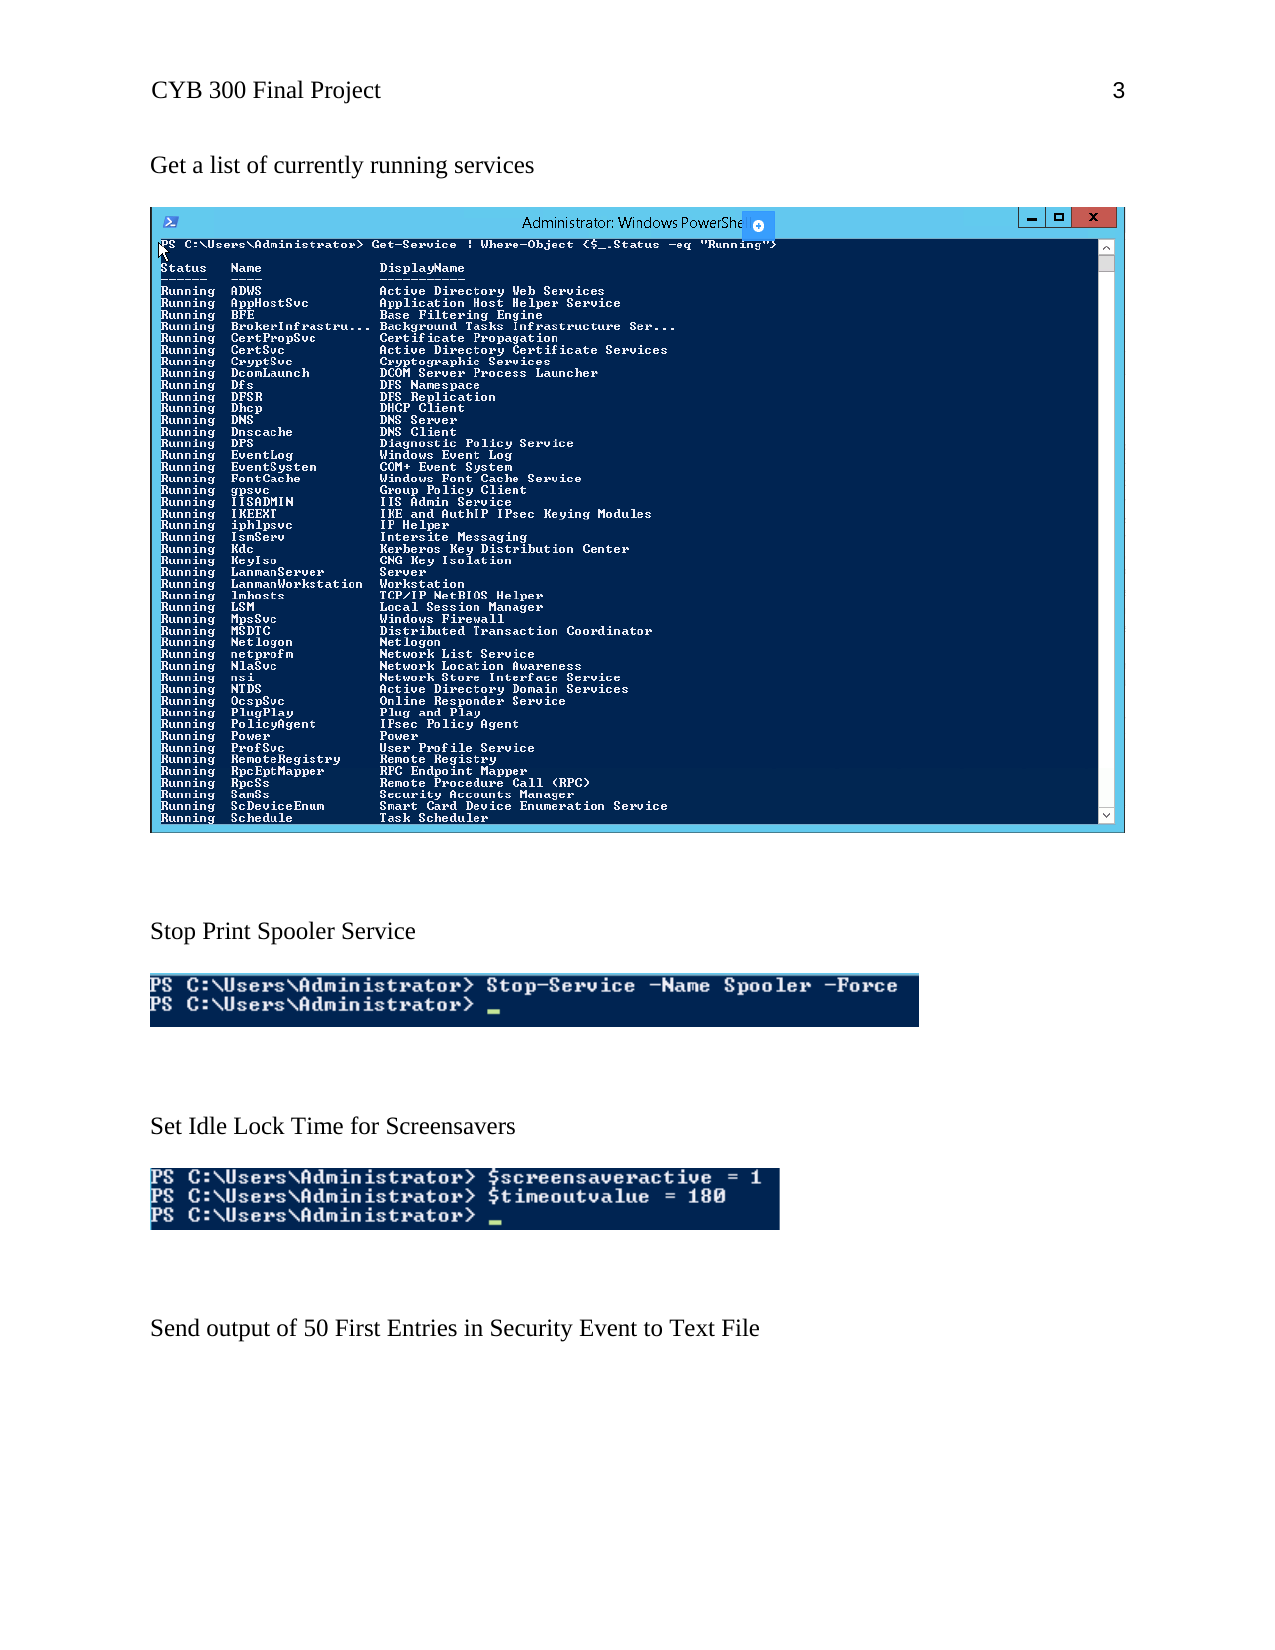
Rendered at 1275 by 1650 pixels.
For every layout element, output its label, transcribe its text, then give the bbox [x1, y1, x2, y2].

text Stop Print Spooler Service [150, 916, 1125, 945]
text Set Idle Lock Time for Screensavers [150, 1111, 1125, 1139]
picture [150, 1168, 780, 1230]
picture [150, 973, 919, 1027]
text Send output of 50 First Entries in Security Event to Text File [150, 1313, 1125, 1342]
picture [150, 207, 1125, 833]
text Get a list of currently running services [150, 150, 1125, 179]
